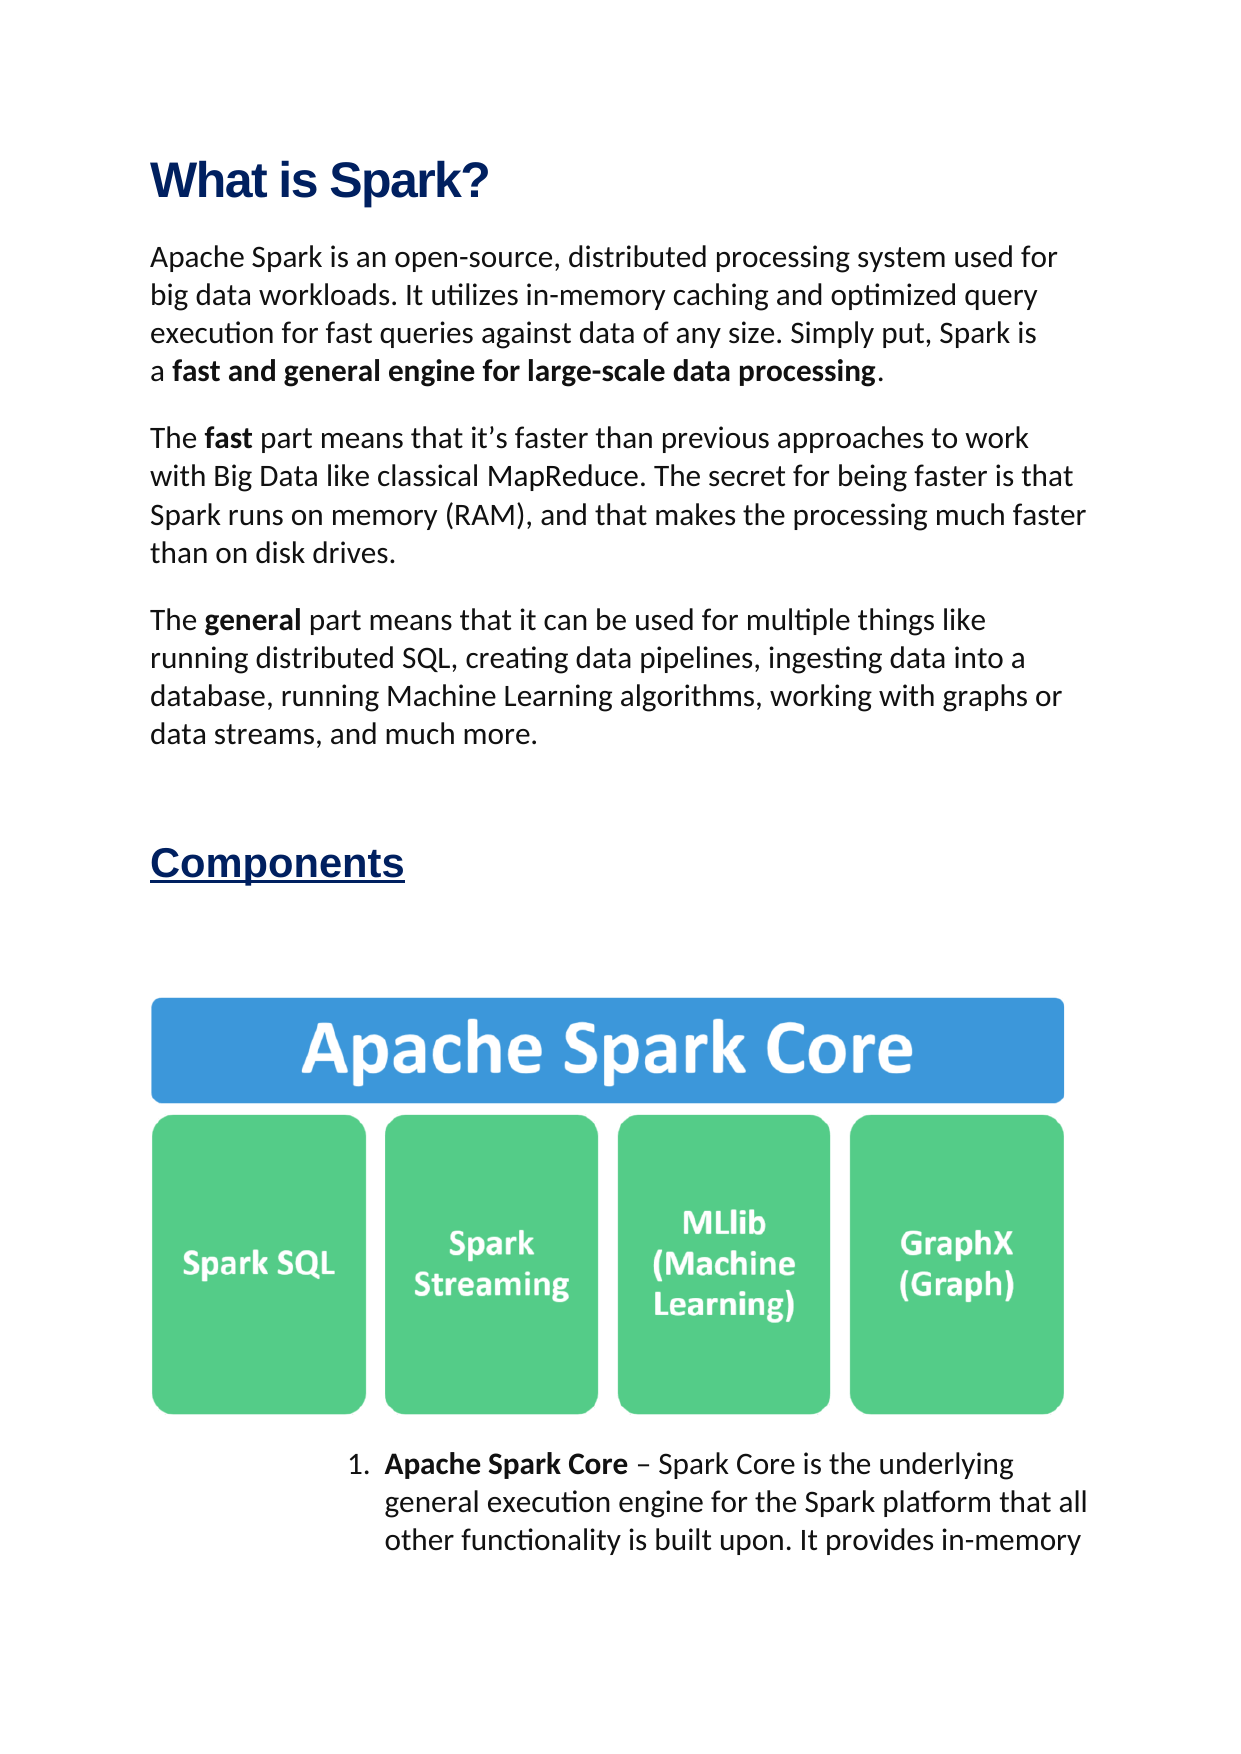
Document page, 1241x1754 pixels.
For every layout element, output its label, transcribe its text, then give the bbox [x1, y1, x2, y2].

picture [150, 973, 1065, 1415]
text Components [150, 839, 1090, 887]
text The fast part means that it’s faster than previous approaches to work with Big Data like classical MapReduce. The secret for being faster is that Spark runs on memory (RAM), and that makes the processing much faster than on disk drives. [150, 418, 1090, 571]
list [347, 1444, 1090, 1558]
text The general part means that it can be used for multiple things like running distributed SQL, creating data pipelines, ingesting data into a database, running Machine Learning algorithms, working with graphs or data streams, and much more. [150, 600, 1090, 752]
text Apache Spark is an open-source, distributed processing system used for big data workloads. It utilizes in-memory caching and optimized query execution for fast queries against data of any size. Simply put, Spark is a fast and general engine for large-scale data processing. [150, 237, 1090, 389]
text What is Spark? [150, 150, 1090, 207]
